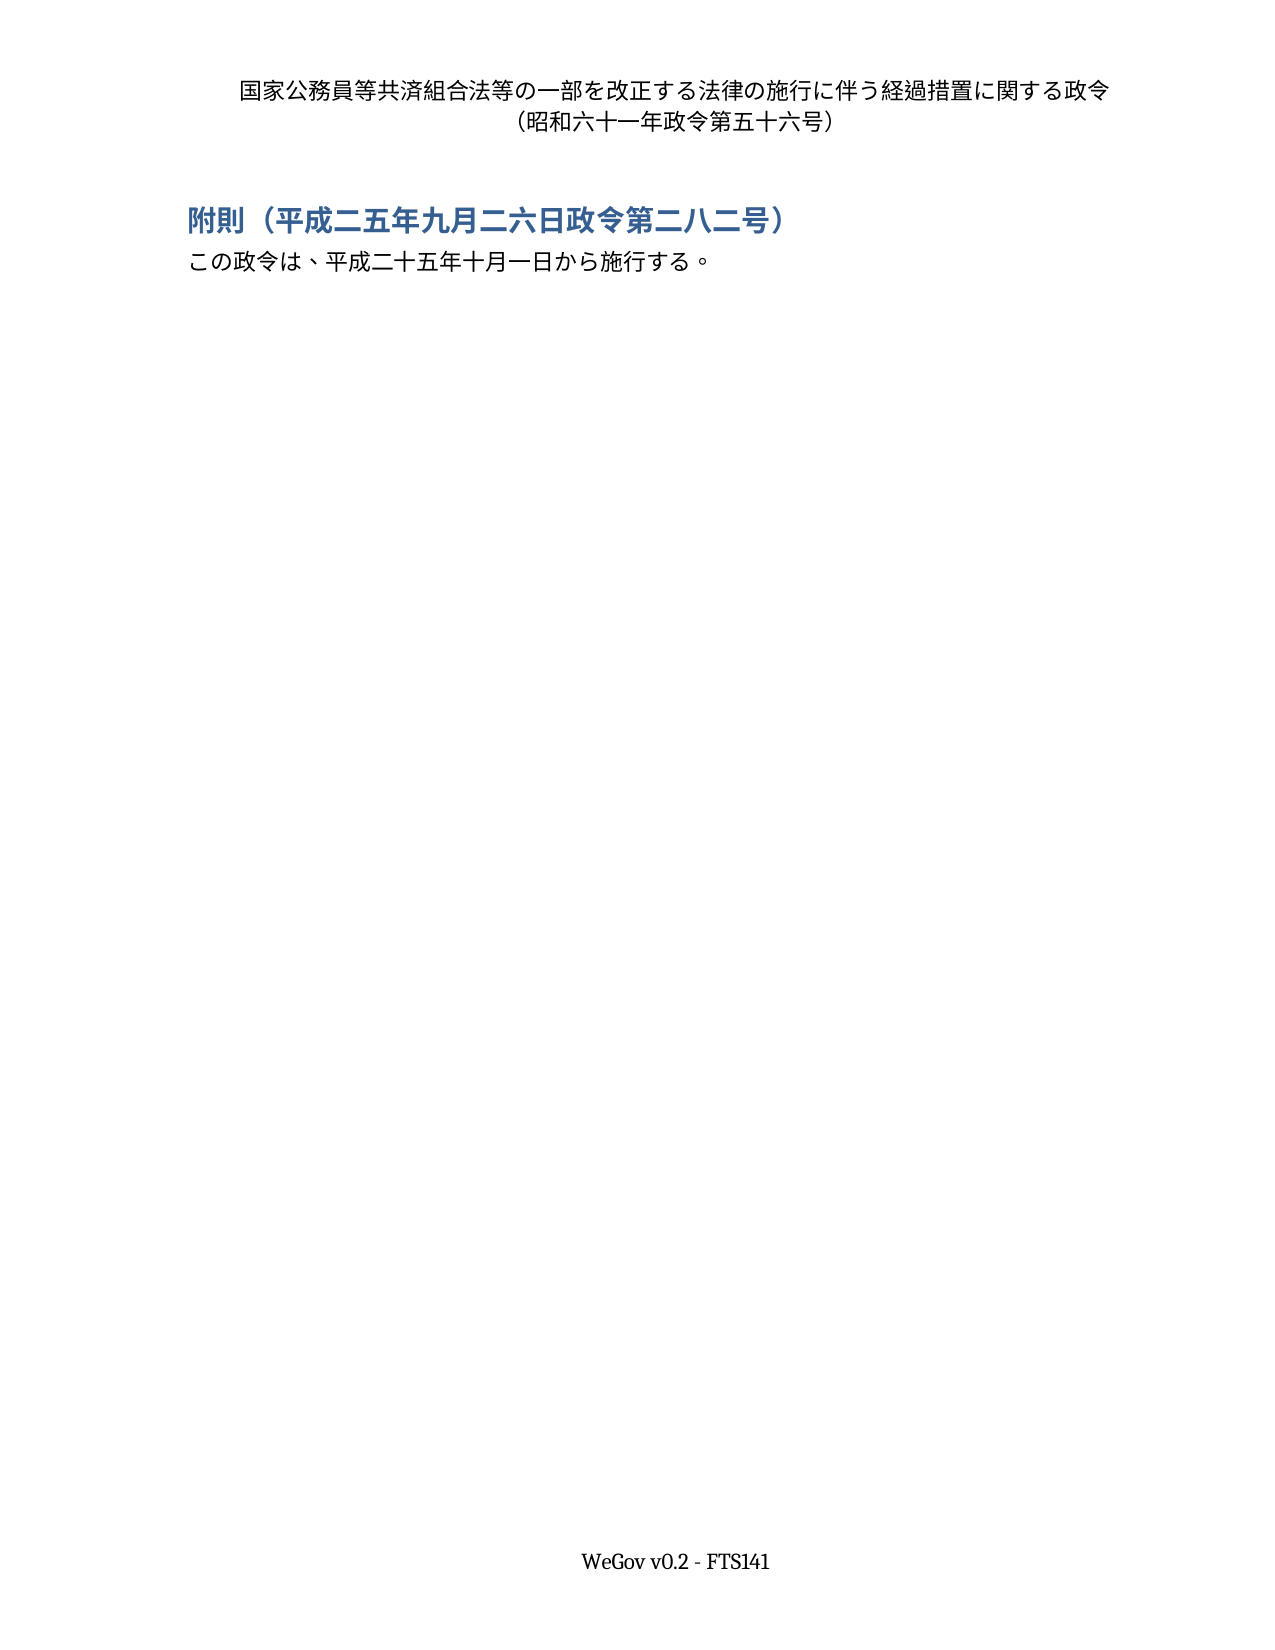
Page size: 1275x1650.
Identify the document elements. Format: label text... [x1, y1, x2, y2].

subtitle 附則（平成二五年九月二六日政令第二八二号） [187, 200, 1087, 240]
text この政令は、平成二十五年十月一日から施行する。 [187, 246, 1087, 277]
